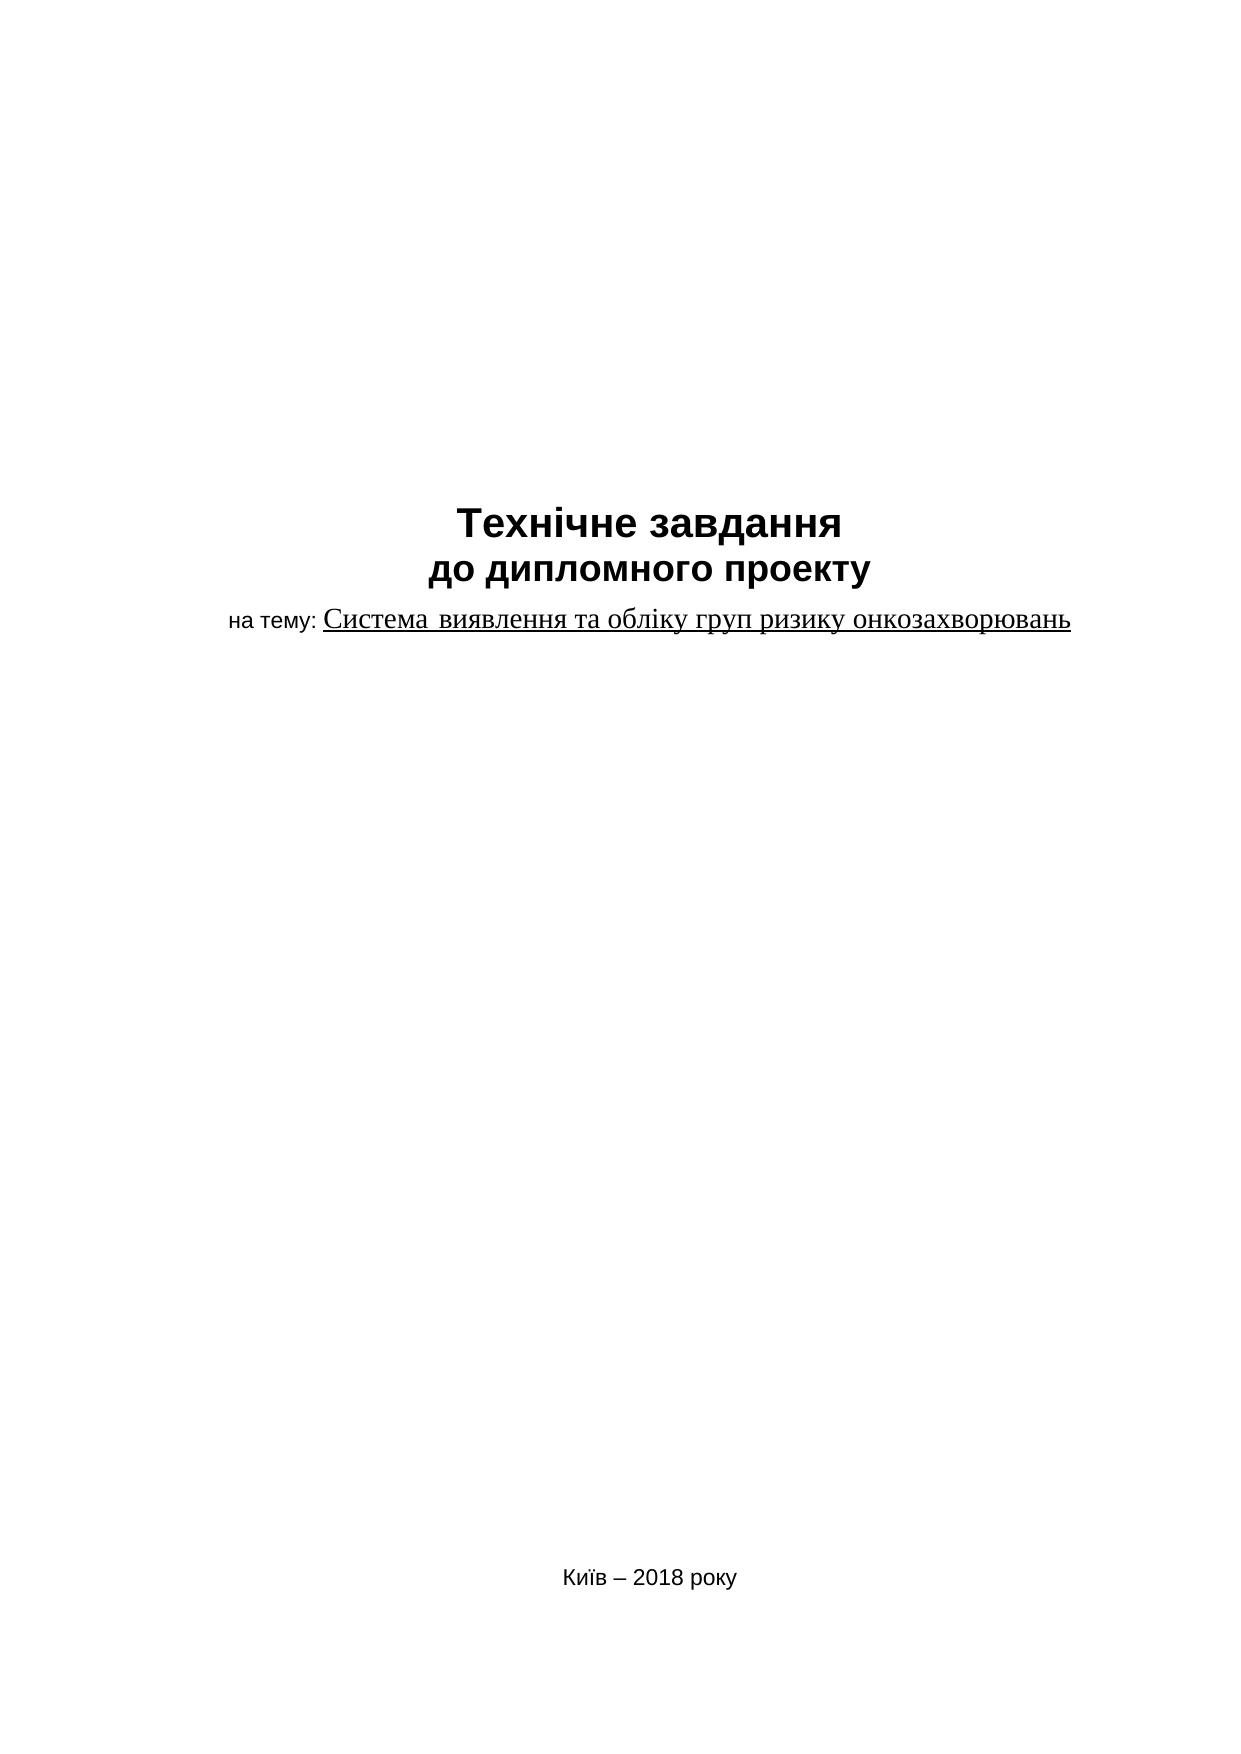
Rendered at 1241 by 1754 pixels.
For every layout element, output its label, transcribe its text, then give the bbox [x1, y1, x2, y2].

text на тему: Система виявлення та обліку груп ризику онкозахворювань [118, 601, 1181, 635]
text Київ – 2018 року [118, 1564, 1181, 1590]
text Технічне завдання до дипломного проекту [118, 498, 1181, 589]
